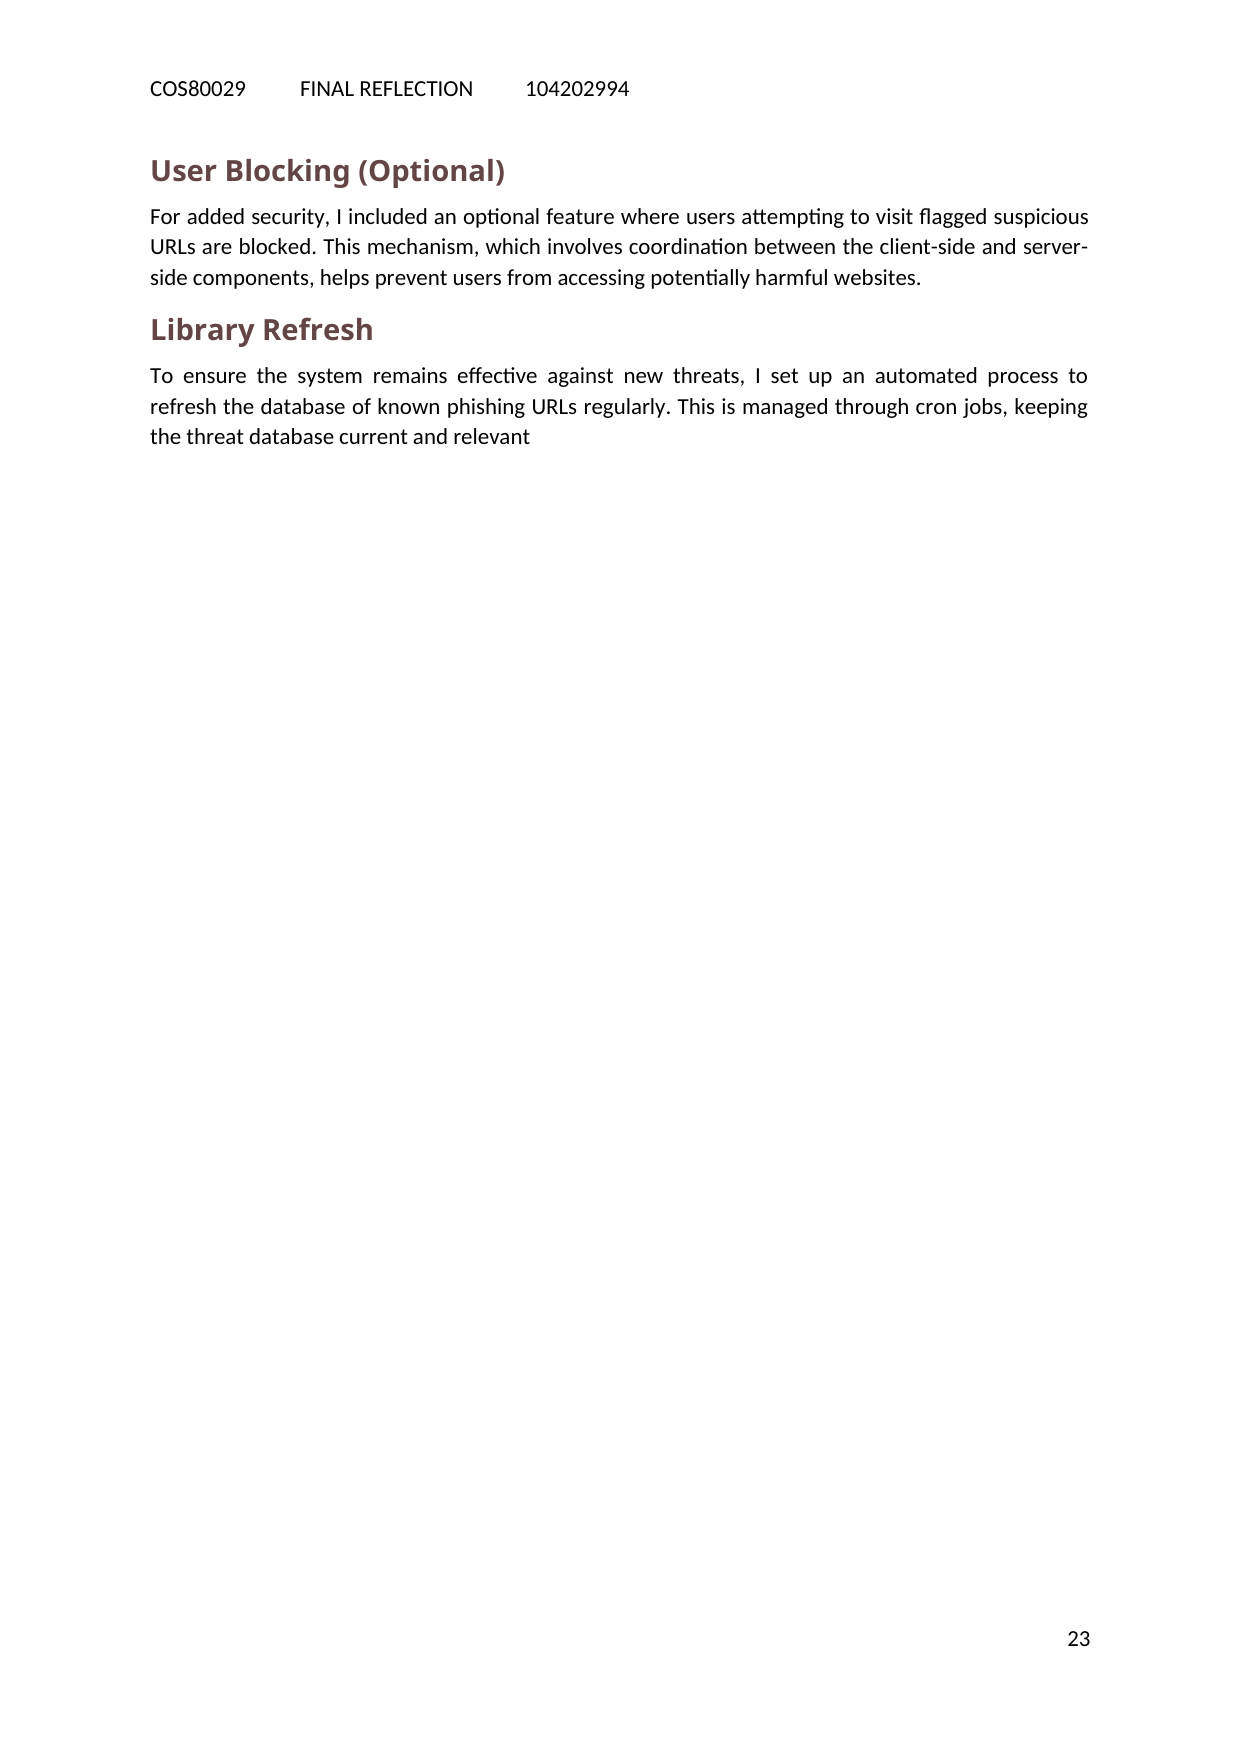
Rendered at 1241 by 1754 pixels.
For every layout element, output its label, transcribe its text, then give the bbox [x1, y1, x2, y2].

subtitle Library Refresh [150, 309, 1090, 349]
text To ensure the system remains effective against new threats, I set up an automated process to refresh the database of known phishing URLs regularly. This is managed through cron jobs, keeping the threat database current and relevant [150, 362, 1090, 450]
text For added security, I included an optional feature where users attempting to visit flagged suspicious URLs are blocked. This mechanism, which involves coordination between the client-side and server-side components, helps prevent users from accessing potentially harmful websites. [150, 202, 1090, 291]
subtitle User Blocking (Optional) [150, 150, 1090, 190]
